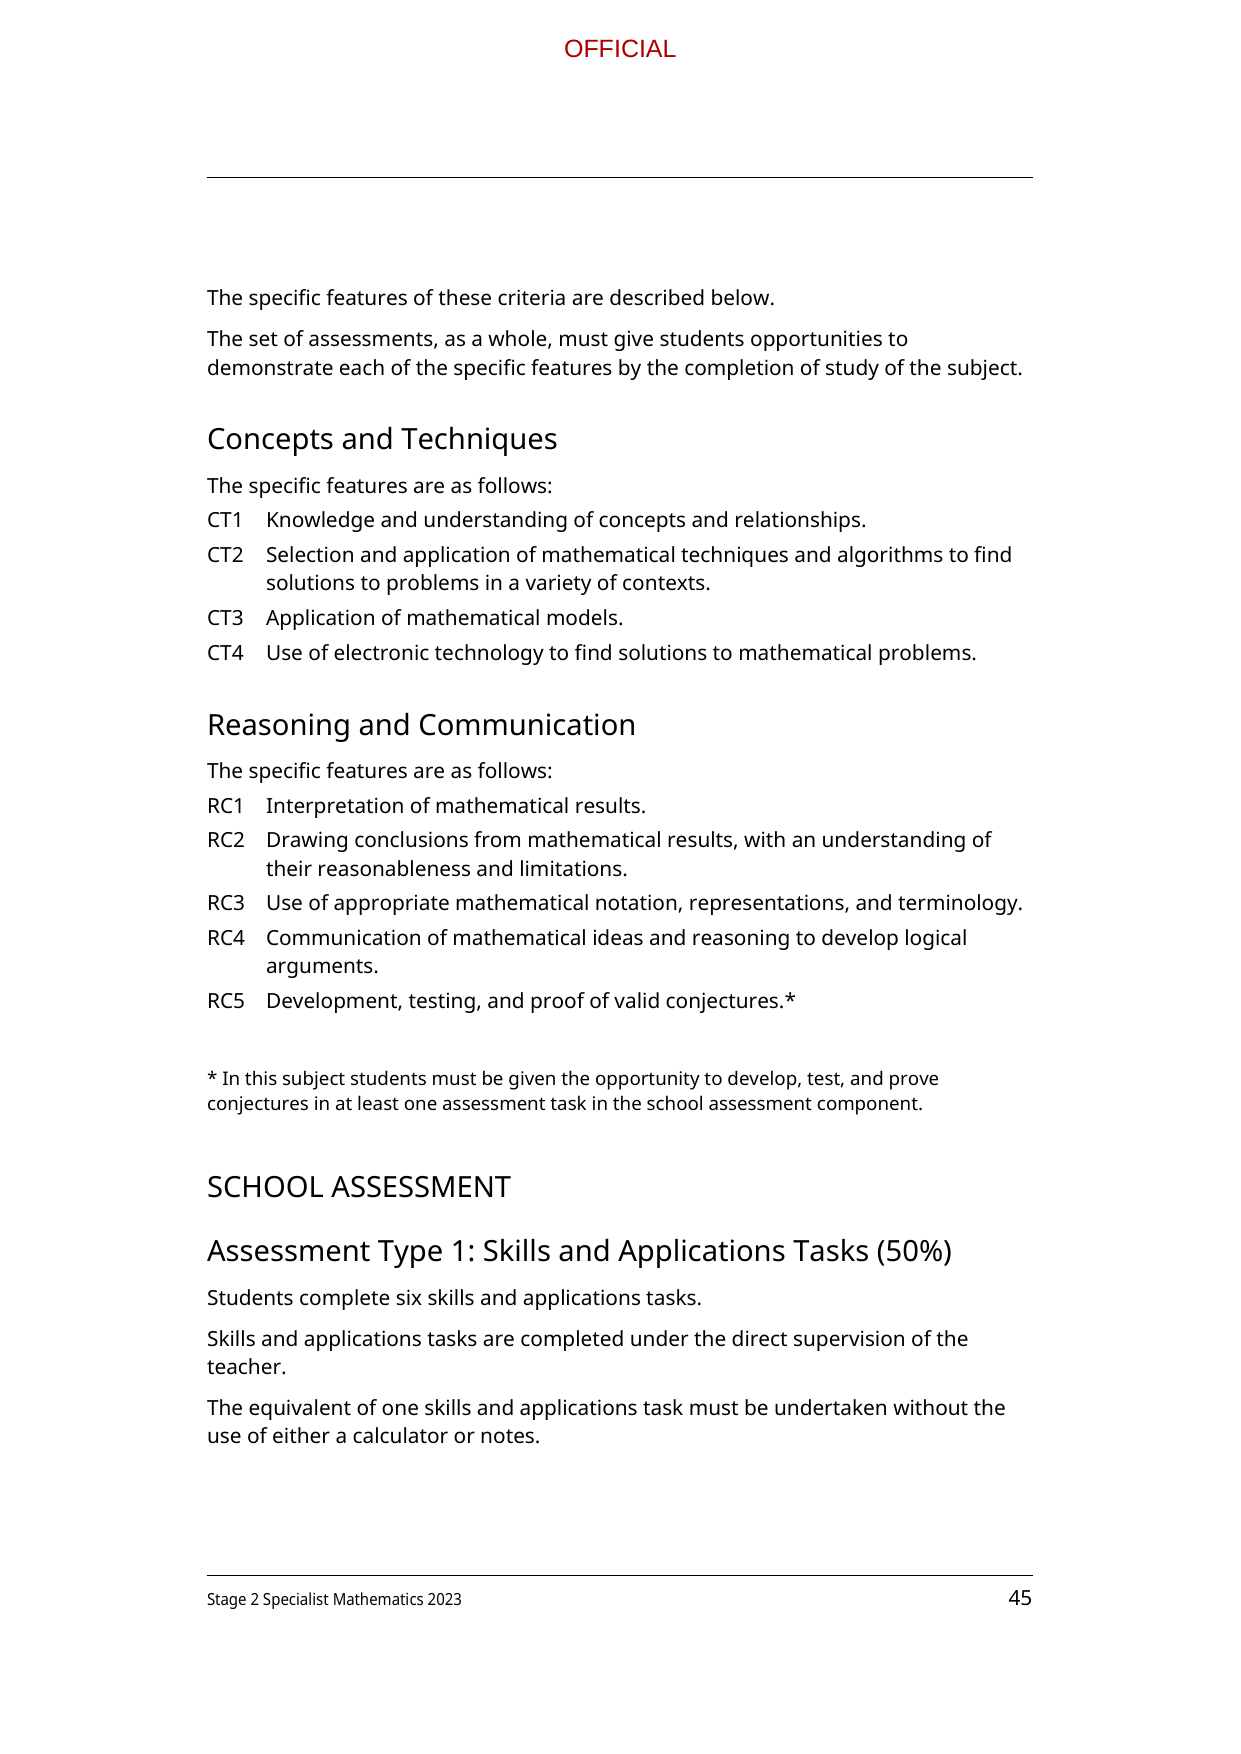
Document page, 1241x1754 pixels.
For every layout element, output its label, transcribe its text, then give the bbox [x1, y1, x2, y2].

text The specific features are as follows: [207, 756, 1033, 784]
text The specific features are as follows: [207, 471, 1033, 499]
text RC4 Communication of mathematical ideas and reasoning to develop logical arguments. [207, 923, 1033, 980]
text Assessment Type 1: Skills and Applications Tasks (50%) [207, 1231, 1033, 1270]
text RC3 Use of appropriate mathematical notation, representations, and terminology. [207, 888, 1033, 917]
text RC2 Drawing conclusions from mathematical results, with an understanding of their reasonableness and limitations. [207, 825, 1033, 882]
text The equivalent of one skills and applications task must be undertaken without the use of either a calculator or notes. [207, 1393, 1033, 1450]
text CT4 Use of electronic technology to find solutions to mathematical problems. [207, 638, 1033, 666]
text The specific features of these criteria are described below. [207, 283, 1033, 312]
text The set of assessments, as a whole, must give students opportunities to demonstrate each of the specific features by the completion of study of the subject. [207, 324, 1033, 381]
text Skills and applications tasks are completed under the direct supervision of the teacher. [207, 1324, 1033, 1381]
text RC1 Interpretation of mathematical results. [207, 791, 1033, 819]
text Concepts and Techniques [207, 418, 1033, 458]
text RC5 Development, testing, and proof of valid conjectures.* [207, 986, 1033, 1015]
text CT2 Selection and application of mathematical techniques and algorithms to find solutions to problems in a variety of contexts. [207, 540, 1033, 597]
text Students complete six skills and applications tasks. [207, 1283, 1033, 1311]
text CT1 Knowledge and understanding of concepts and relationships. [207, 505, 1033, 534]
text * In this subject students must be given the opportunity to develop, test, and prove conjectures in at least one assessment task in the school assessment component. [207, 1065, 1033, 1116]
text CT3 Application of mathematical models. [207, 603, 1033, 632]
text School assessment [207, 1166, 1033, 1206]
text Reasoning and Communication [207, 704, 1033, 743]
